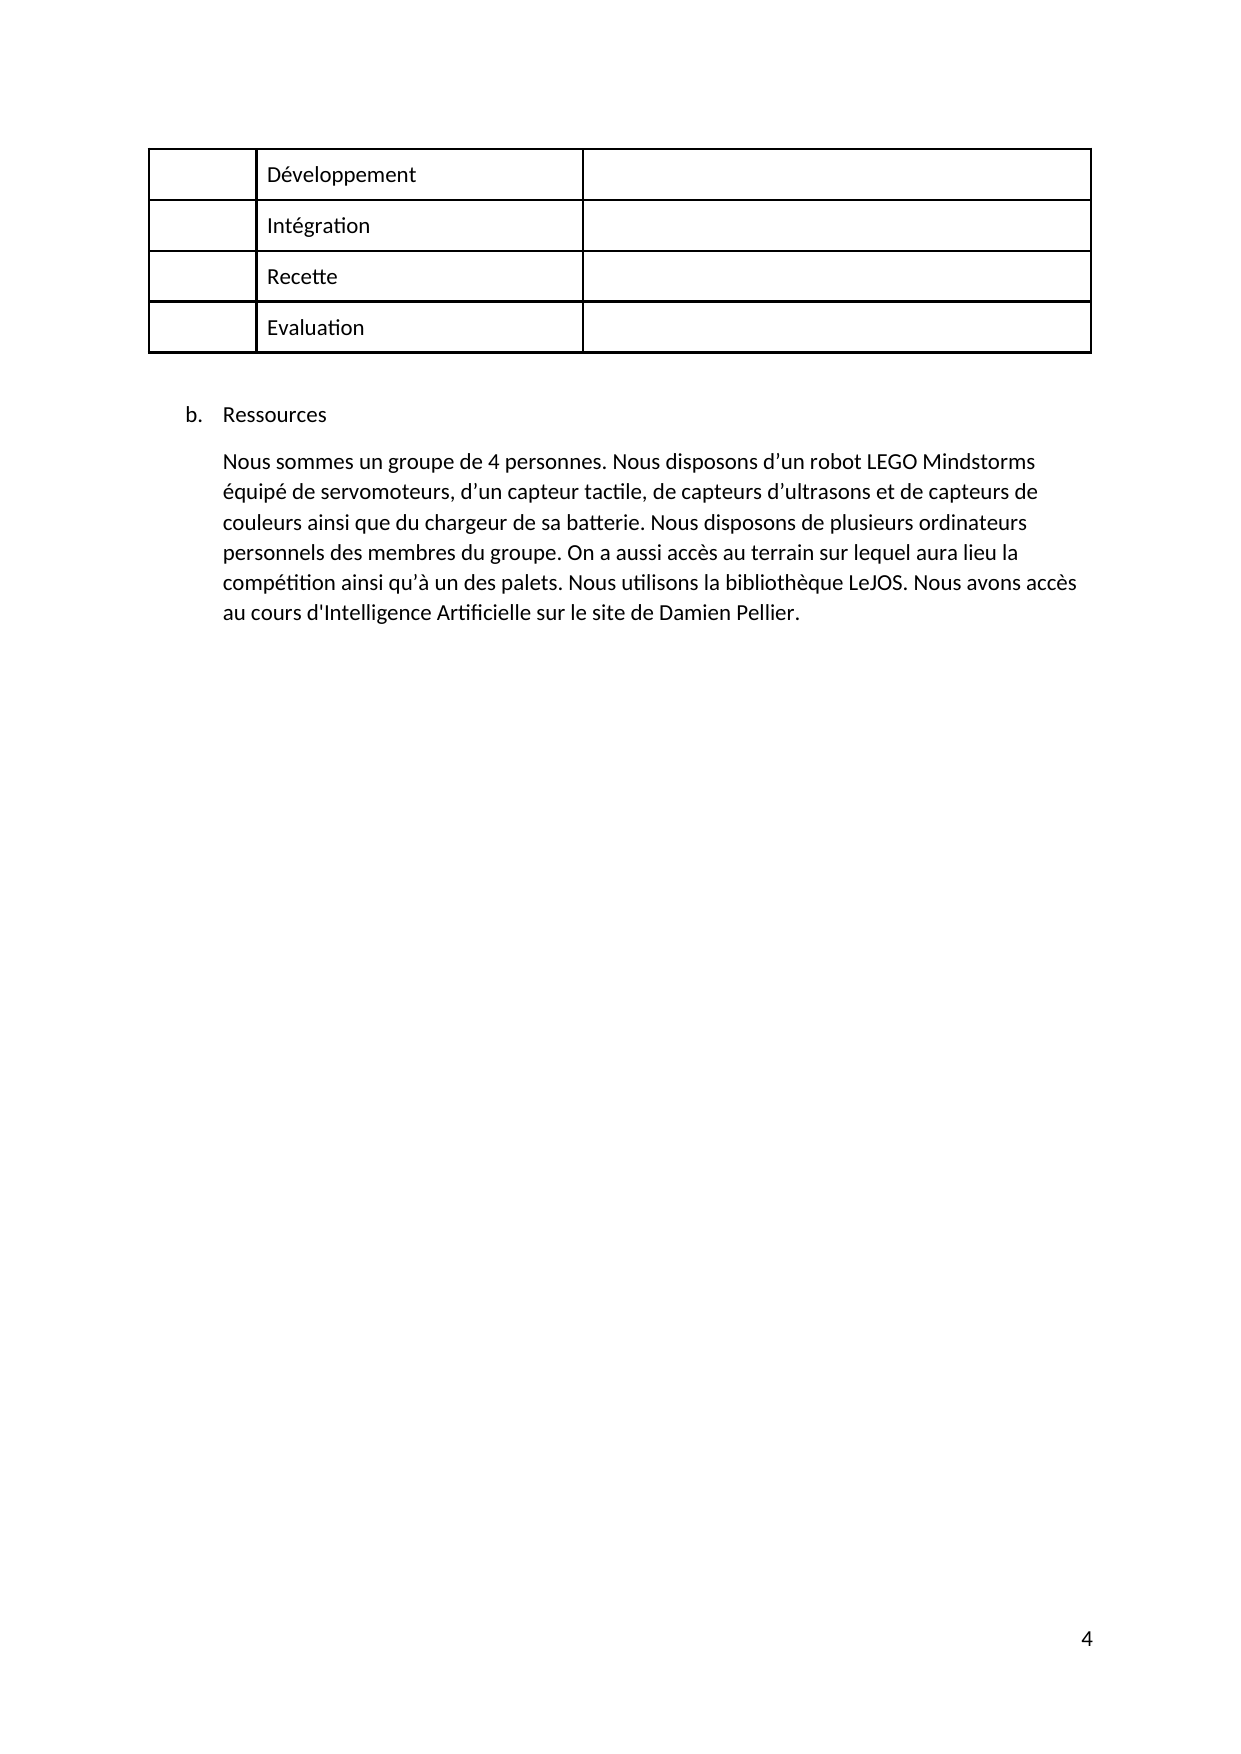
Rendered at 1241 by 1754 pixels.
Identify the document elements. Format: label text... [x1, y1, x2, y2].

text Nous sommes un groupe de 4 personnes. Nous disposons d’un robot LEGO Mindstorms équipé de servomoteurs, d’un capteur tactile, de capteurs d’ultrasons et de capteurs de couleurs ainsi que du chargeur de sa batterie. Nous disposons de plusieurs ordinateurs personnels des membres du groupe. On a aussi accès au terrain sur lequel aura lieu la compétition ainsi qu’à un des palets. Nous utilisons la bibliothèque LeJOS. Nous avons accès au cours d'Intelligence Artificielle sur le site de Damien Pellier. [223, 447, 1093, 626]
table_cell [584, 252, 1090, 300]
table_cell [150, 201, 255, 249]
table_cell [584, 150, 1090, 198]
table_cell [150, 252, 255, 300]
table_cell Evaluation [258, 303, 582, 351]
table_cell Intégration [258, 201, 582, 249]
table_cell Recette [258, 252, 582, 300]
table_cell [584, 201, 1090, 249]
table_cell Développement [258, 150, 582, 198]
table_cell [584, 303, 1090, 351]
table_cell [150, 150, 255, 198]
list Ressources [185, 400, 1093, 428]
table_cell [150, 303, 255, 351]
